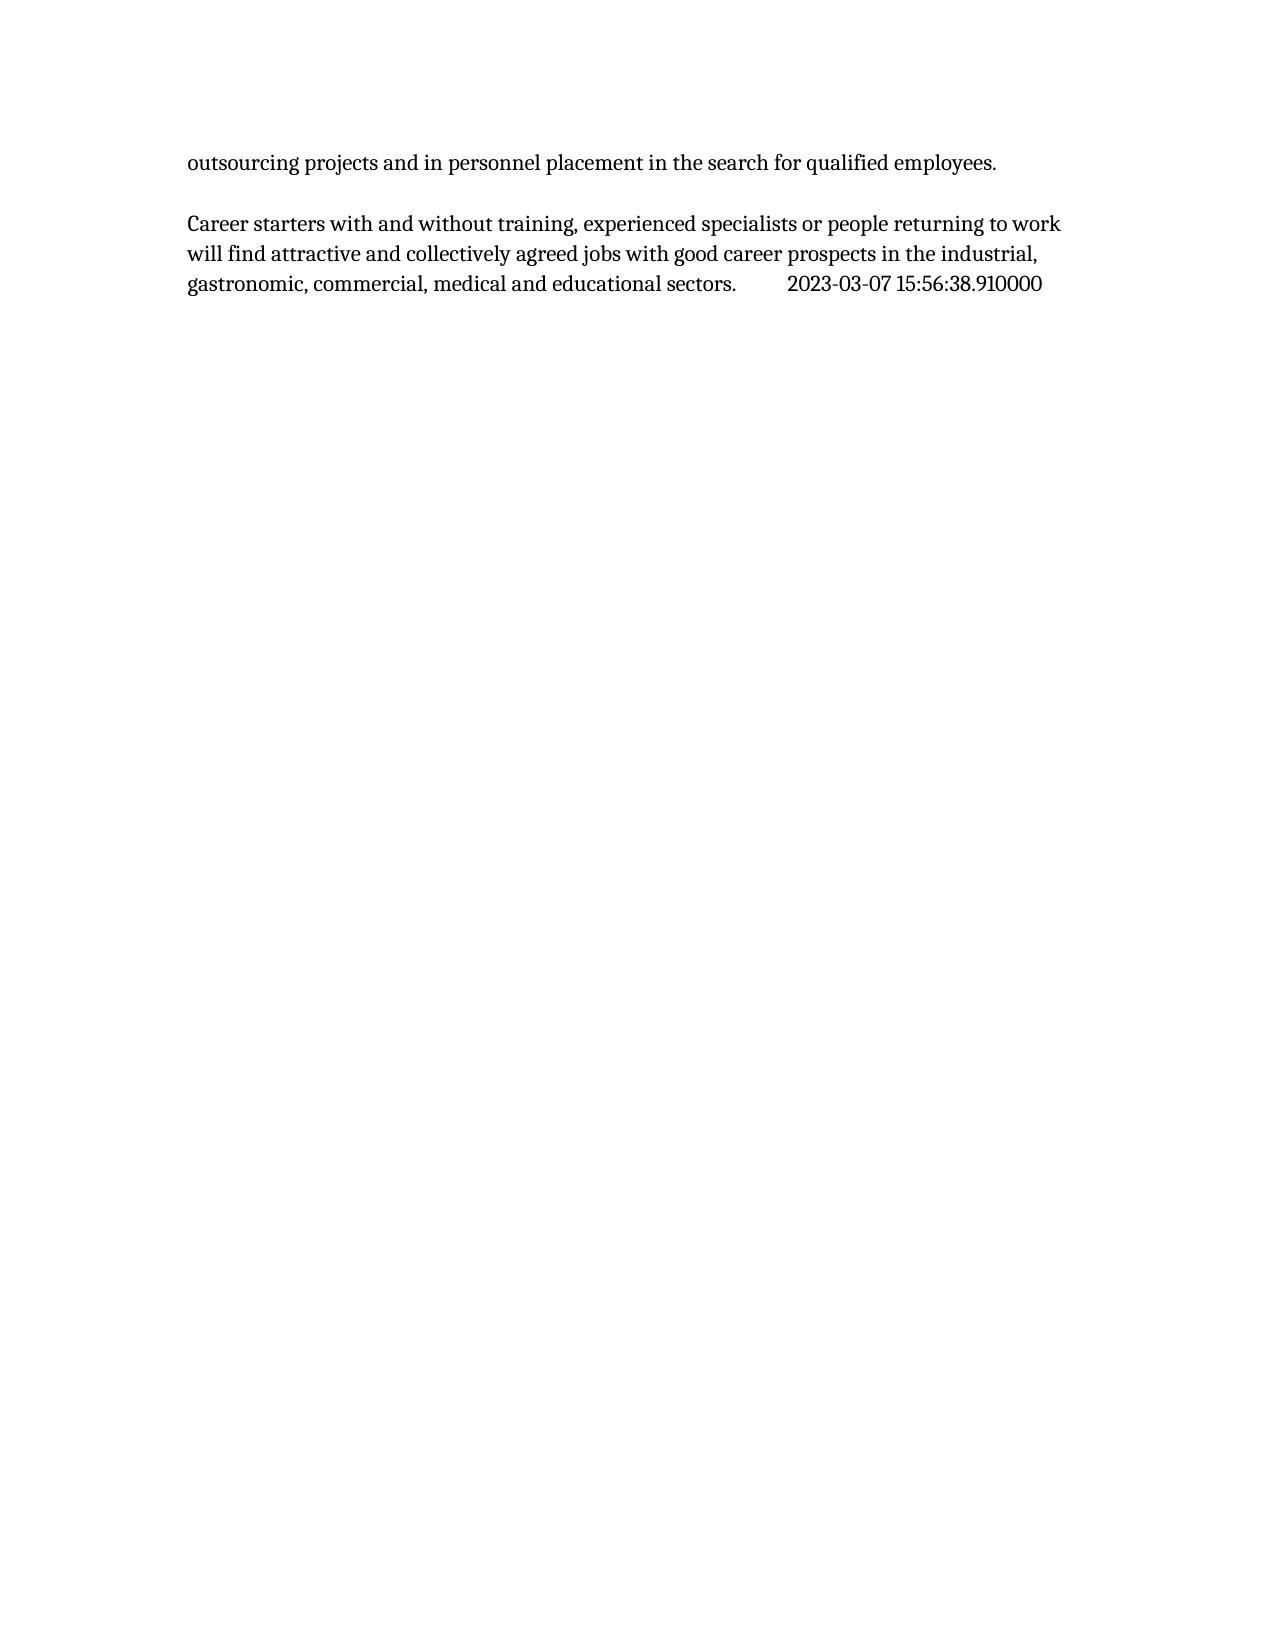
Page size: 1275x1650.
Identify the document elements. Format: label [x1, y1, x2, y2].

text [187, 150, 1087, 327]
